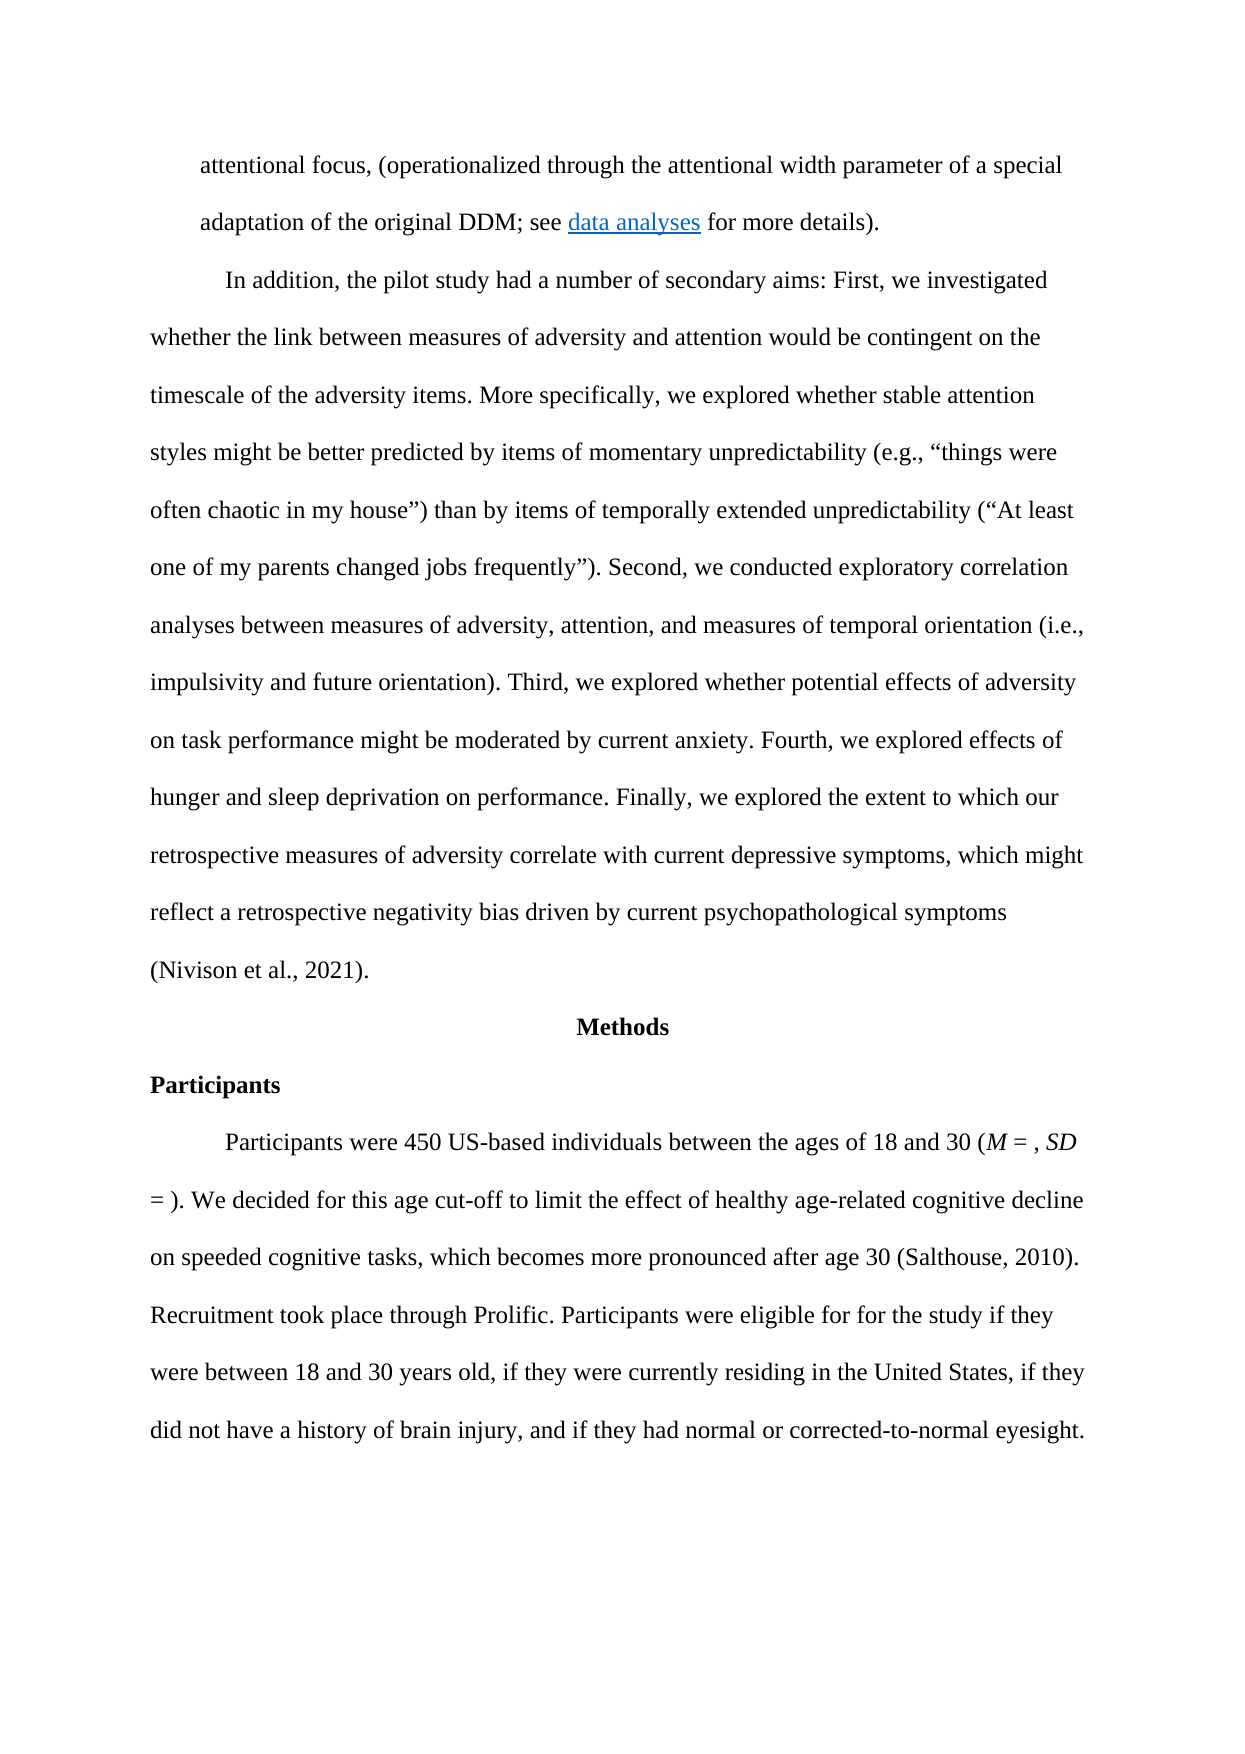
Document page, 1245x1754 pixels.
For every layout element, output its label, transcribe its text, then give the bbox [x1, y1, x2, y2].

subtitle Methods [150, 1012, 1095, 1041]
subtitle Participants [150, 1070, 1095, 1099]
